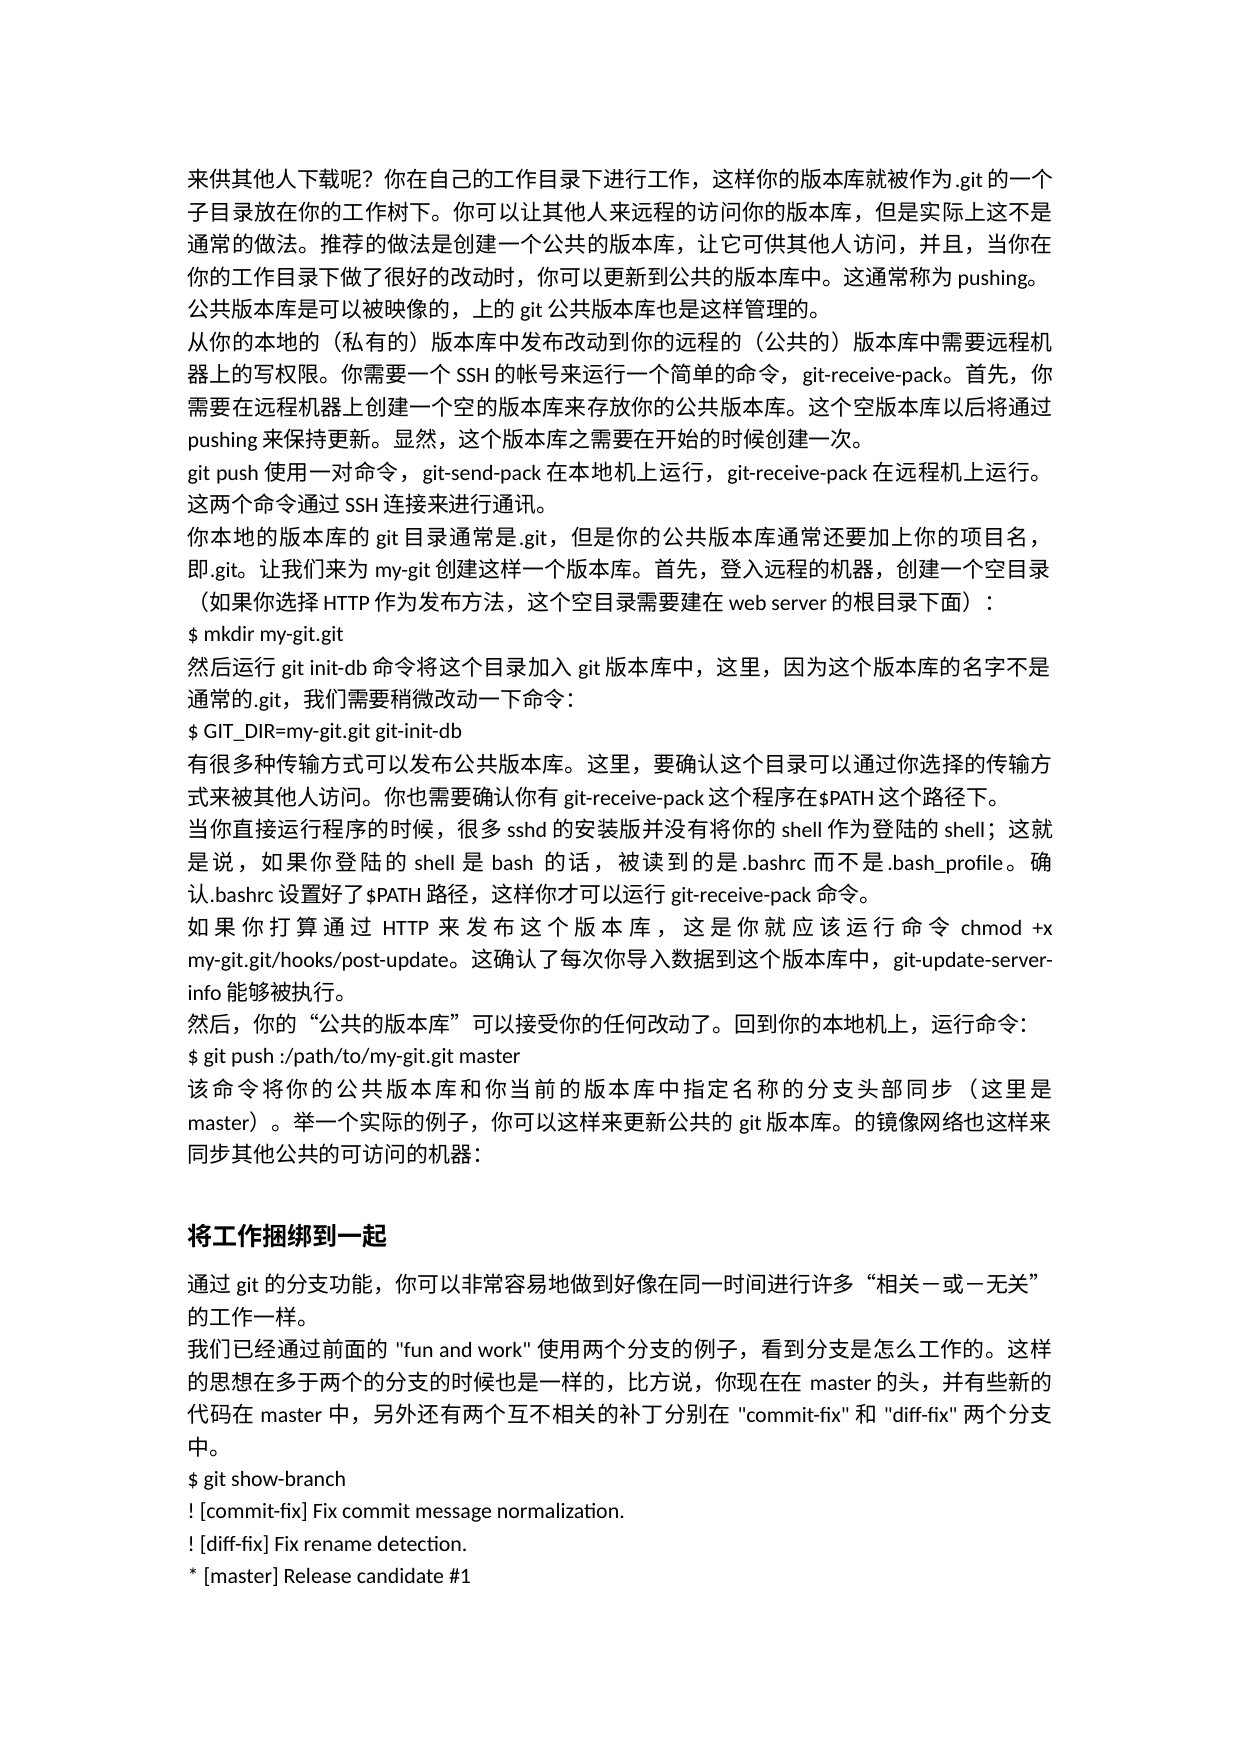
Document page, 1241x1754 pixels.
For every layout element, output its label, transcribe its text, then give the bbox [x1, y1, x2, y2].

text 公共版本库是可以被映像的，上的git公共版本库也是这样管理的。 [187, 292, 1053, 324]
text 我们已经通过前面的 "fun and work" 使用两个分支的例子，看到分支是怎么工作的。这样的思想在多于两个的分支的时候也是一样的，比方说，你现在在 master 的头，并有些新的代码在 master 中，另外还有两个互不相关的补丁分别在 "commit-fix" 和 "diff-fix" 两个分支中。 [187, 1332, 1053, 1462]
text $ GIT_DIR=my-git.git git-init-db [187, 714, 1053, 747]
text 该命令将你的公共版本库和你当前的版本库中指定名称的分支头部同步（这里是master）。举一个实际的例子，你可以这样来更新公共的git版本库。的镜像网络也这样来同步其他公共的可访问的机器： [187, 1072, 1053, 1169]
text ! [diff-fix] Fix rename detection. [187, 1527, 1053, 1559]
text 你本地的版本库的git目录通常是.git，但是你的公共版本库通常还要加上你的项目名，即.git。让我们来为my-git创建这样一个版本库。首先，登入远程的机器，创建一个空目录（如果你选择HTTP作为发布方法，这个空目录需要建在web server的根目录下面）： [187, 519, 1053, 617]
text 然后，你的“公共的版本库”可以接受你的任何改动了。回到你的本地机上，运行命令： [187, 1007, 1053, 1039]
text $ git show-branch [187, 1462, 1053, 1494]
text 然后运行git init-db命令将这个目录加入git版本库中，这里，因为这个版本库的名字不是通常的.git，我们需要稍微改动一下命令： [187, 649, 1053, 714]
text 将工作捆绑到一起 [187, 1202, 1053, 1267]
text 从你的本地的（私有的）版本库中发布改动到你的远程的（公共的）版本库中需要远程机器上的写权限。你需要一个SSH的帐号来运行一个简单的命令，git-receive-pack。首先，你需要在远程机器上创建一个空的版本库来存放你的公共版本库。这个空版本库以后将通过pushing来保持更新。显然，这个版本库之需要在开始的时候创建一次。 [187, 324, 1053, 454]
text git push使用一对命令，git-send-pack在本地机上运行，git-receive-pack在远程机上运行。这两个命令通过SSH连接来进行通讯。 [187, 454, 1053, 519]
text ! [commit-fix] Fix commit message normalization. [187, 1494, 1053, 1527]
text * [master] Release candidate #1 [187, 1559, 1053, 1592]
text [187, 162, 1053, 292]
text 有很多种传输方式可以发布公共版本库。这里，要确认这个目录可以通过你选择的传输方式来被其他人访问。你也需要确认你有git-receive-pack这个程序在$PATH这个路径下。 [187, 747, 1053, 812]
text 通过 git 的分支功能，你可以非常容易地做到好像在同一时间进行许多“相关－或－无关”的工作一样。 [187, 1267, 1053, 1332]
text $ git push :/path/to/my-git.git master [187, 1039, 1053, 1072]
text $ mkdir my-git.git [187, 617, 1053, 649]
text 如果你打算通过HTTP来发布这个版本库，这是你就应该运行命令chmod +x my-git.git/hooks/post-update。这确认了每次你导入数据到这个版本库中，git-update-server-info能够被执行。 [187, 909, 1053, 1007]
text 当你直接运行程序的时候，很多sshd的安装版并没有将你的shell作为登陆的shell；这就是说，如果你登陆的shell是bash 的话，被读到的是.bashrc而不是.bash_profile。确认.bashrc设置好了$PATH路径，这样你才可以运行git-receive-pack命令。 [187, 812, 1053, 909]
